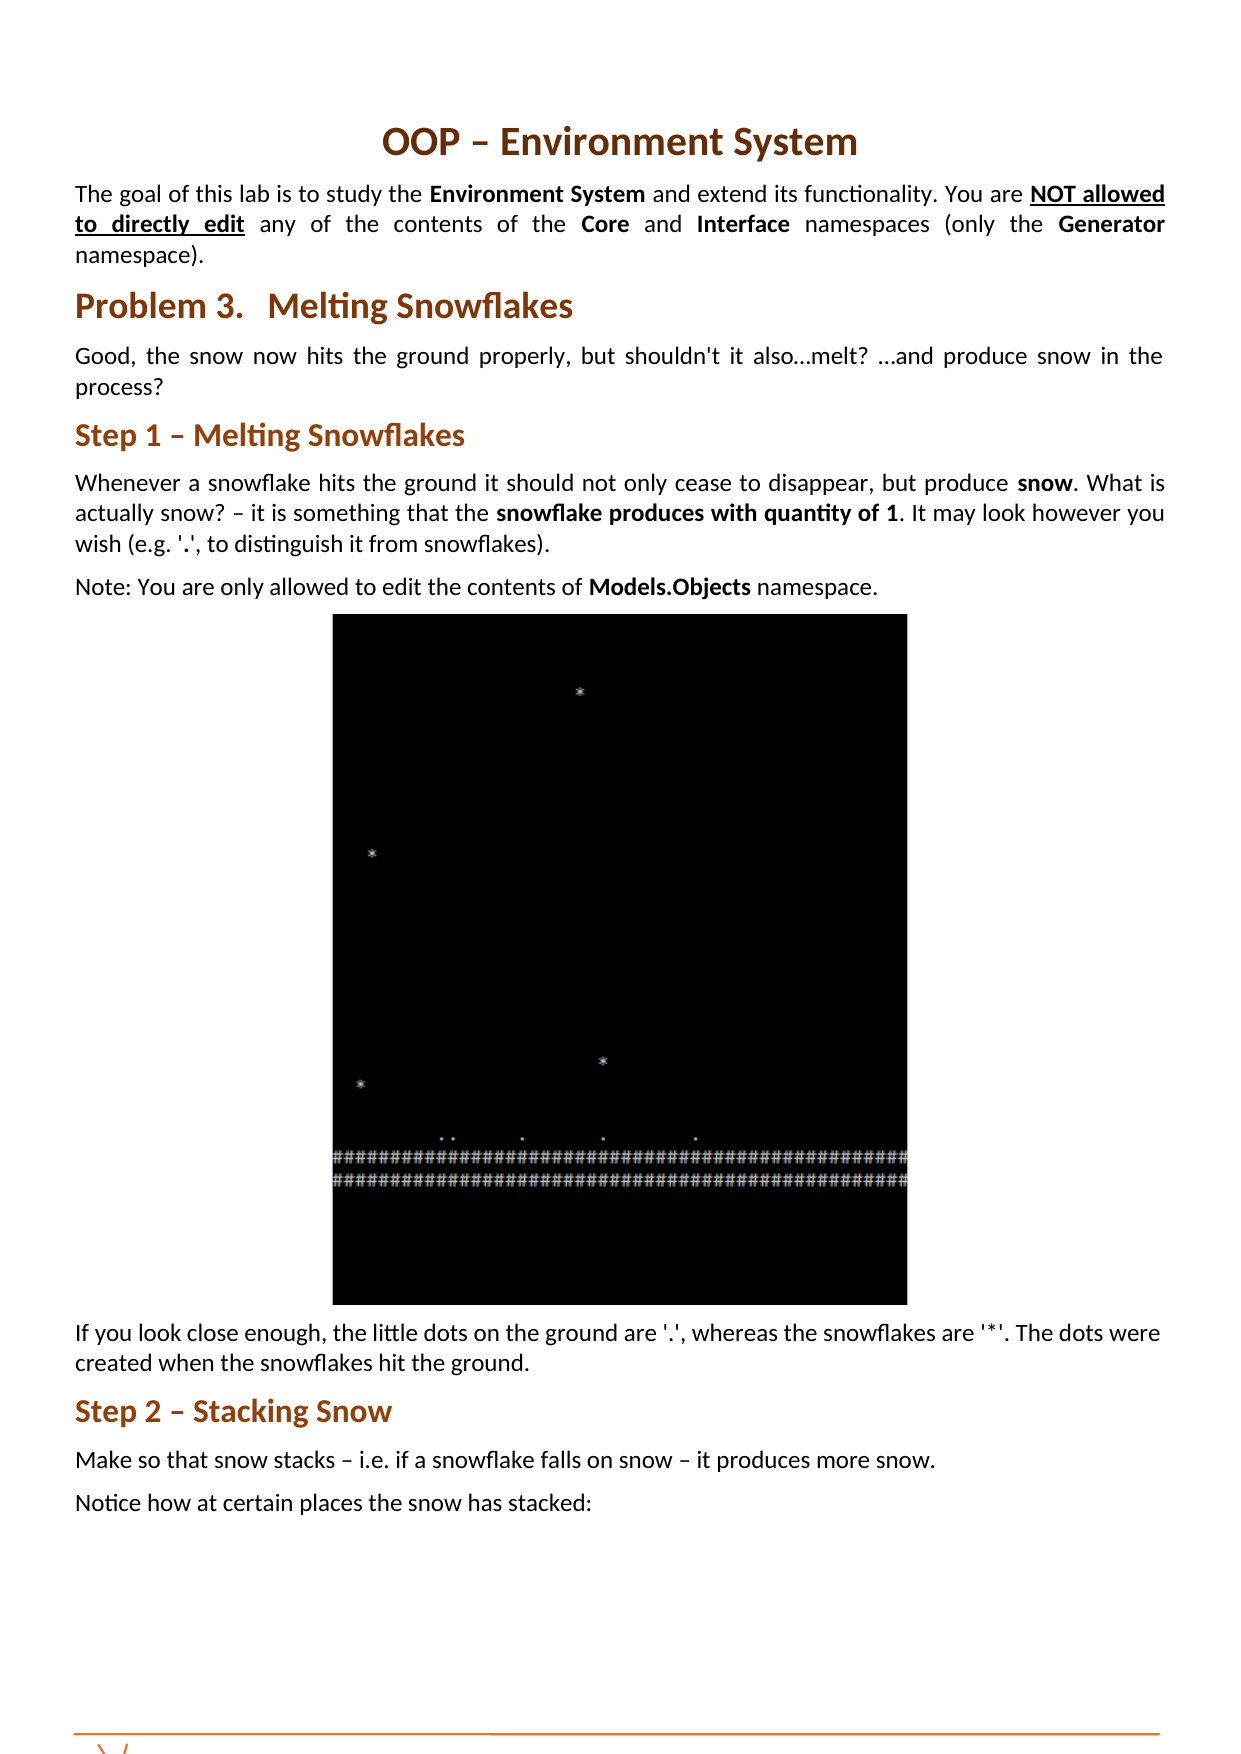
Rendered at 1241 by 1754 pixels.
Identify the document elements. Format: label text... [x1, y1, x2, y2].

text If you look close enough, the little dots on the ground are '.', whereas the snowflakes are '*'. The dots were created when the snowflakes hit the ground. [75, 1317, 1165, 1378]
subtitle OOP – Environment System [75, 114, 1165, 165]
text Notice how at certain places the snow has stacked: [75, 1487, 1165, 1517]
subtitle Step 2 – Stacking Snow [75, 1391, 1165, 1431]
subtitle Step 1 – Melting Snowflakes [75, 414, 1165, 454]
text Whenever a snowflake hits the ground it should not only cease to disappear, but produce snow. What is actually snow? – it is something that the snowflake produces with quantity of 1. It may look however you wish (e.g. '.', to distinguish it from snowflakes). [75, 467, 1165, 559]
subtitle Melting Snowflakes [75, 282, 1165, 328]
picture [332, 614, 908, 1305]
text Good, the snow now hits the ground properly, but shouldn't it also…melt? …and produce snow in the process? [75, 340, 1165, 401]
picture [80, 1742, 304, 1754]
text The goal of this lab is to study the Environment System and extend its functionality. You are NOT allowed to directly edit any of the contents of the Core and Interface namespaces (only the Generator namespace). [75, 178, 1165, 269]
text Note: You are only allowed to edit the contents of Models.Objects namespace. [75, 571, 1165, 602]
text Make so that snow stacks – i.e. if a snowflake falls on snow – it produces more snow. [75, 1444, 1165, 1474]
